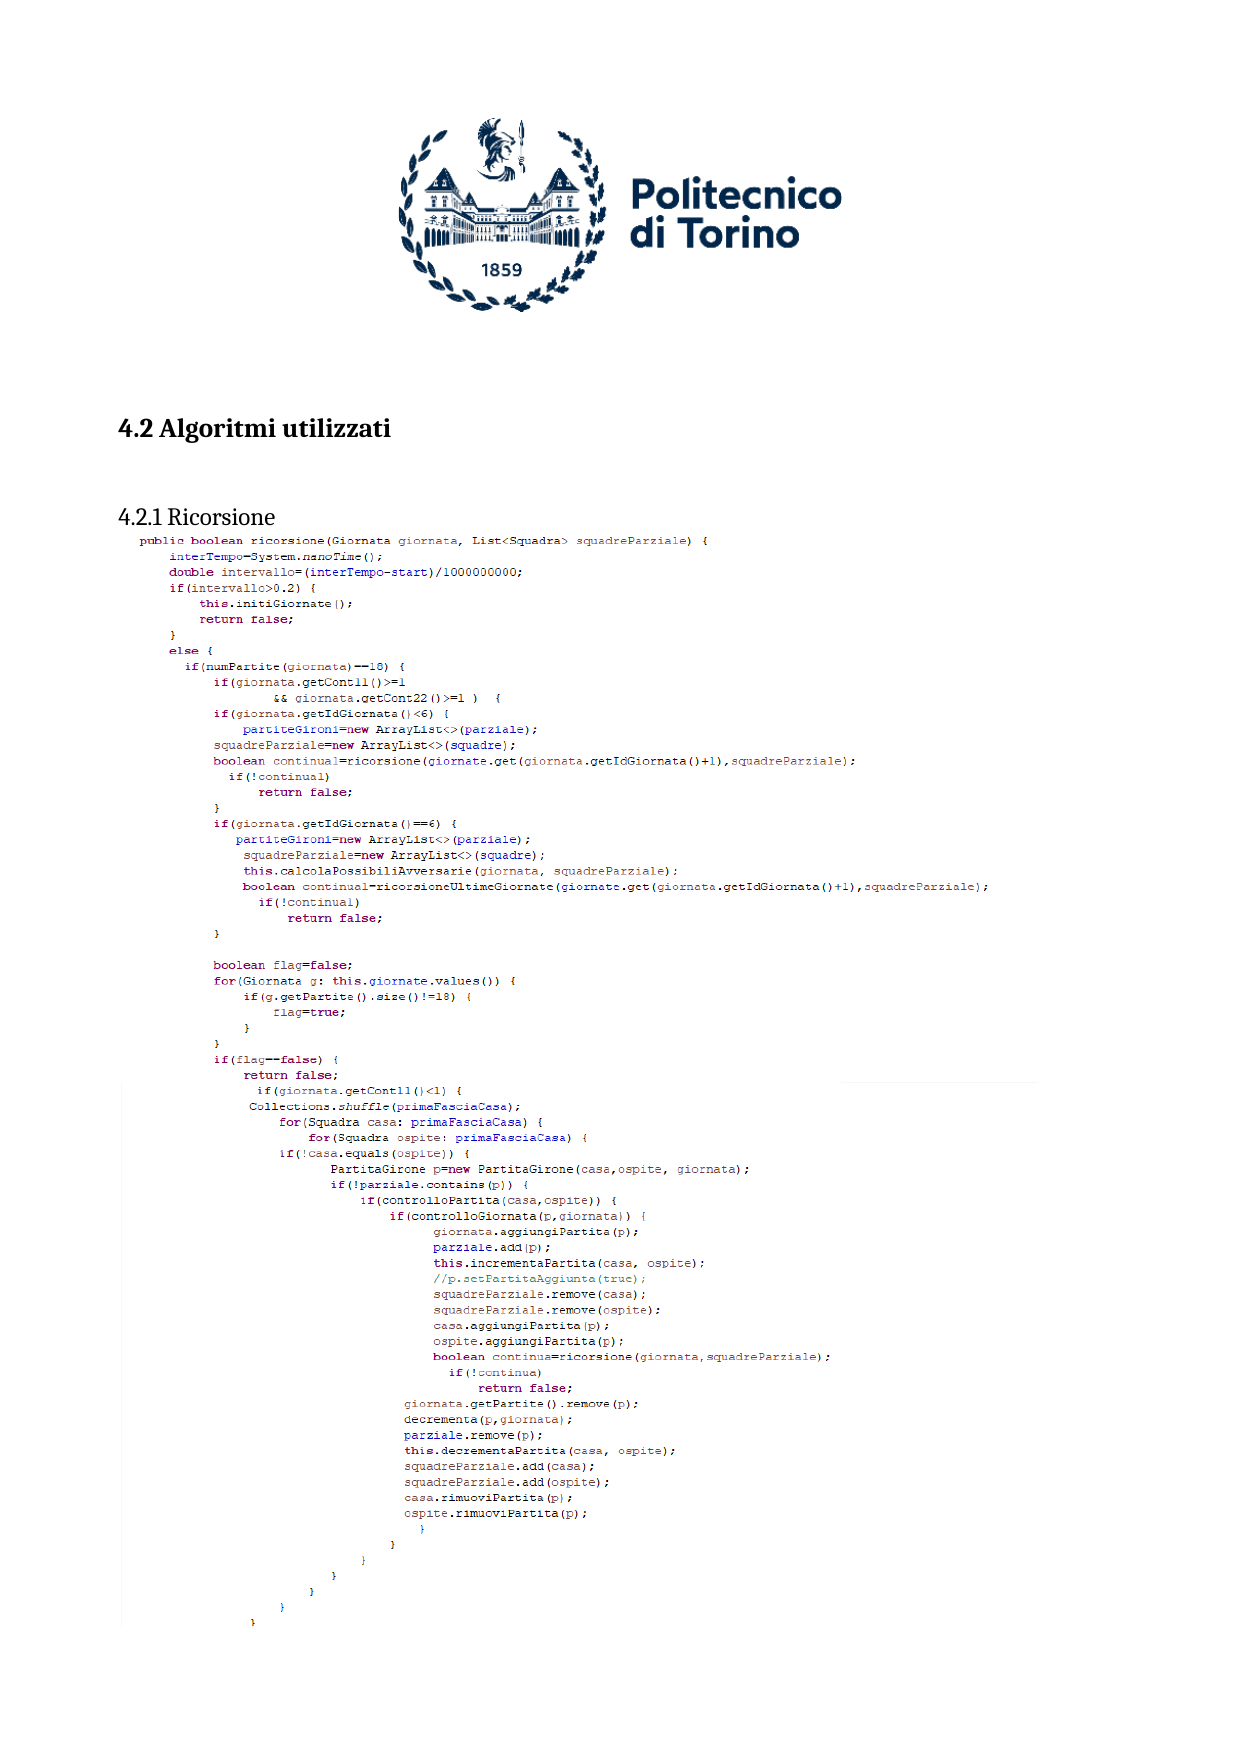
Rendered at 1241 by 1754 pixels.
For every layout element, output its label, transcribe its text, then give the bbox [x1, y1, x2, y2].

subtitle 4.2 Algoritmi utilizzati [118, 413, 1122, 444]
subtitle 4.2.1 Ricorsione [118, 502, 1122, 531]
picture [398, 118, 842, 312]
picture [118, 531, 1039, 1626]
